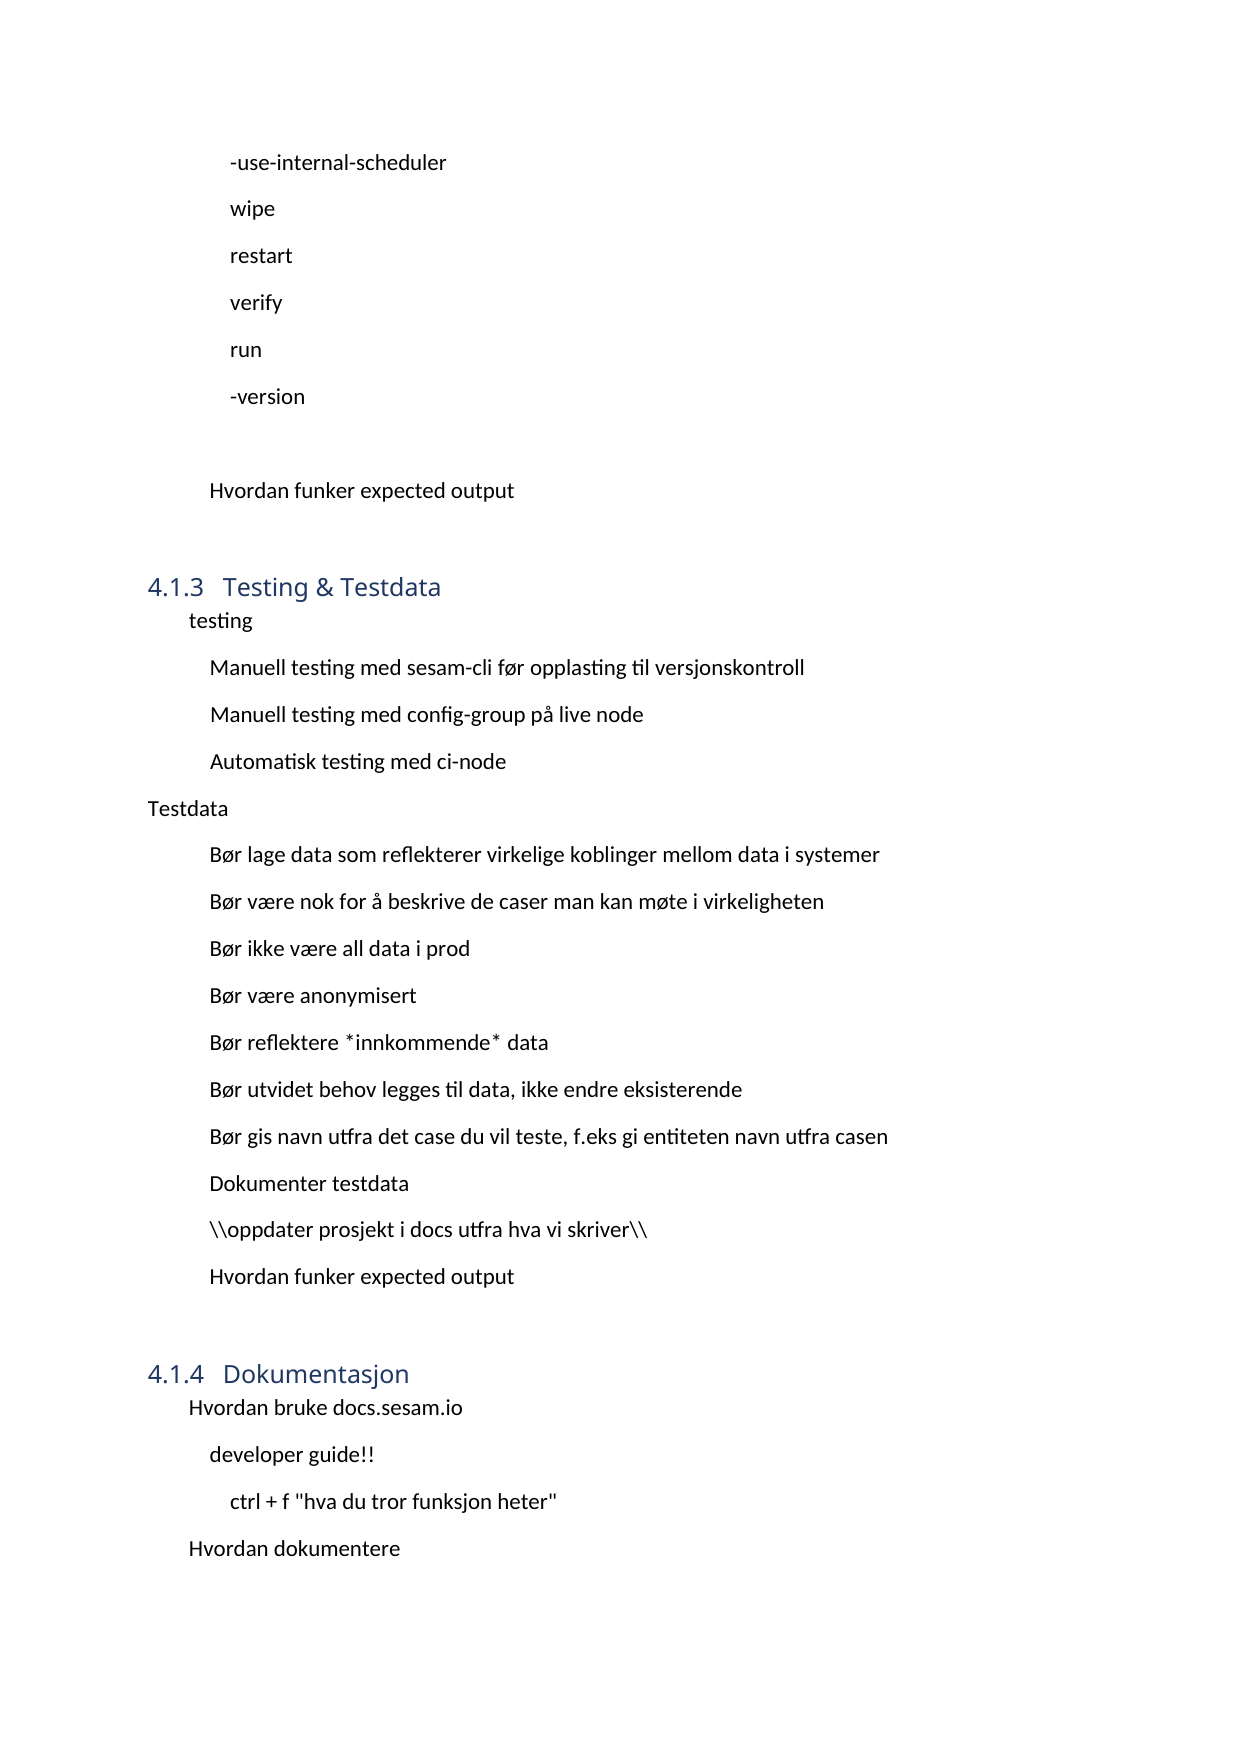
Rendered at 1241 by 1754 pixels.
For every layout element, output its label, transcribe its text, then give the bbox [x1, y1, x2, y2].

text Automatisk testing med ci-node [148, 747, 1093, 775]
text Manuell testing med config-group på live node [148, 700, 1093, 728]
text developer guide!! [148, 1440, 1093, 1468]
text Hvordan funker expected output [148, 1262, 1093, 1291]
text testing [148, 606, 1093, 634]
text Bør være nok for å beskrive de caser man kan møte i virkeligheten [148, 887, 1093, 916]
text restart [148, 241, 1093, 269]
text run [148, 335, 1093, 363]
text Testdata [148, 794, 1093, 822]
text \\oppdater prosjekt i docs utfra hva vi skriver\\ [148, 1216, 1093, 1244]
subtitle Testing & Testdata [148, 569, 1093, 603]
text Dokumenter testdata [148, 1169, 1093, 1197]
text -version [148, 382, 1093, 410]
text -use-internal-scheduler [148, 148, 1093, 176]
text Bør gis navn utfra det case du vil teste, f.eks gi entiteten navn utfra casen [148, 1122, 1093, 1150]
text Manuell testing med sesam-cli før opplasting til versjonskontroll [148, 653, 1093, 681]
text wipe [148, 194, 1093, 222]
text Hvordan dokumentere [148, 1534, 1093, 1562]
text verify [148, 288, 1093, 316]
text Bør reflektere *innkommende* data [148, 1028, 1093, 1056]
text Bør være anonymisert [148, 981, 1093, 1009]
text ctrl + f "hva du tror funksjon heter" [148, 1487, 1093, 1515]
text Hvordan bruke docs.sesam.io [148, 1393, 1093, 1421]
text Bør utvidet behov legges til data, ikke endre eksisterende [148, 1075, 1093, 1103]
text Bør ikke være all data i prod [148, 934, 1093, 962]
subtitle Dokumentasjon [148, 1356, 1093, 1390]
text Bør lage data som reflekterer virkelige koblinger mellom data i systemer [148, 841, 1093, 869]
text Hvordan funker expected output [148, 476, 1093, 504]
